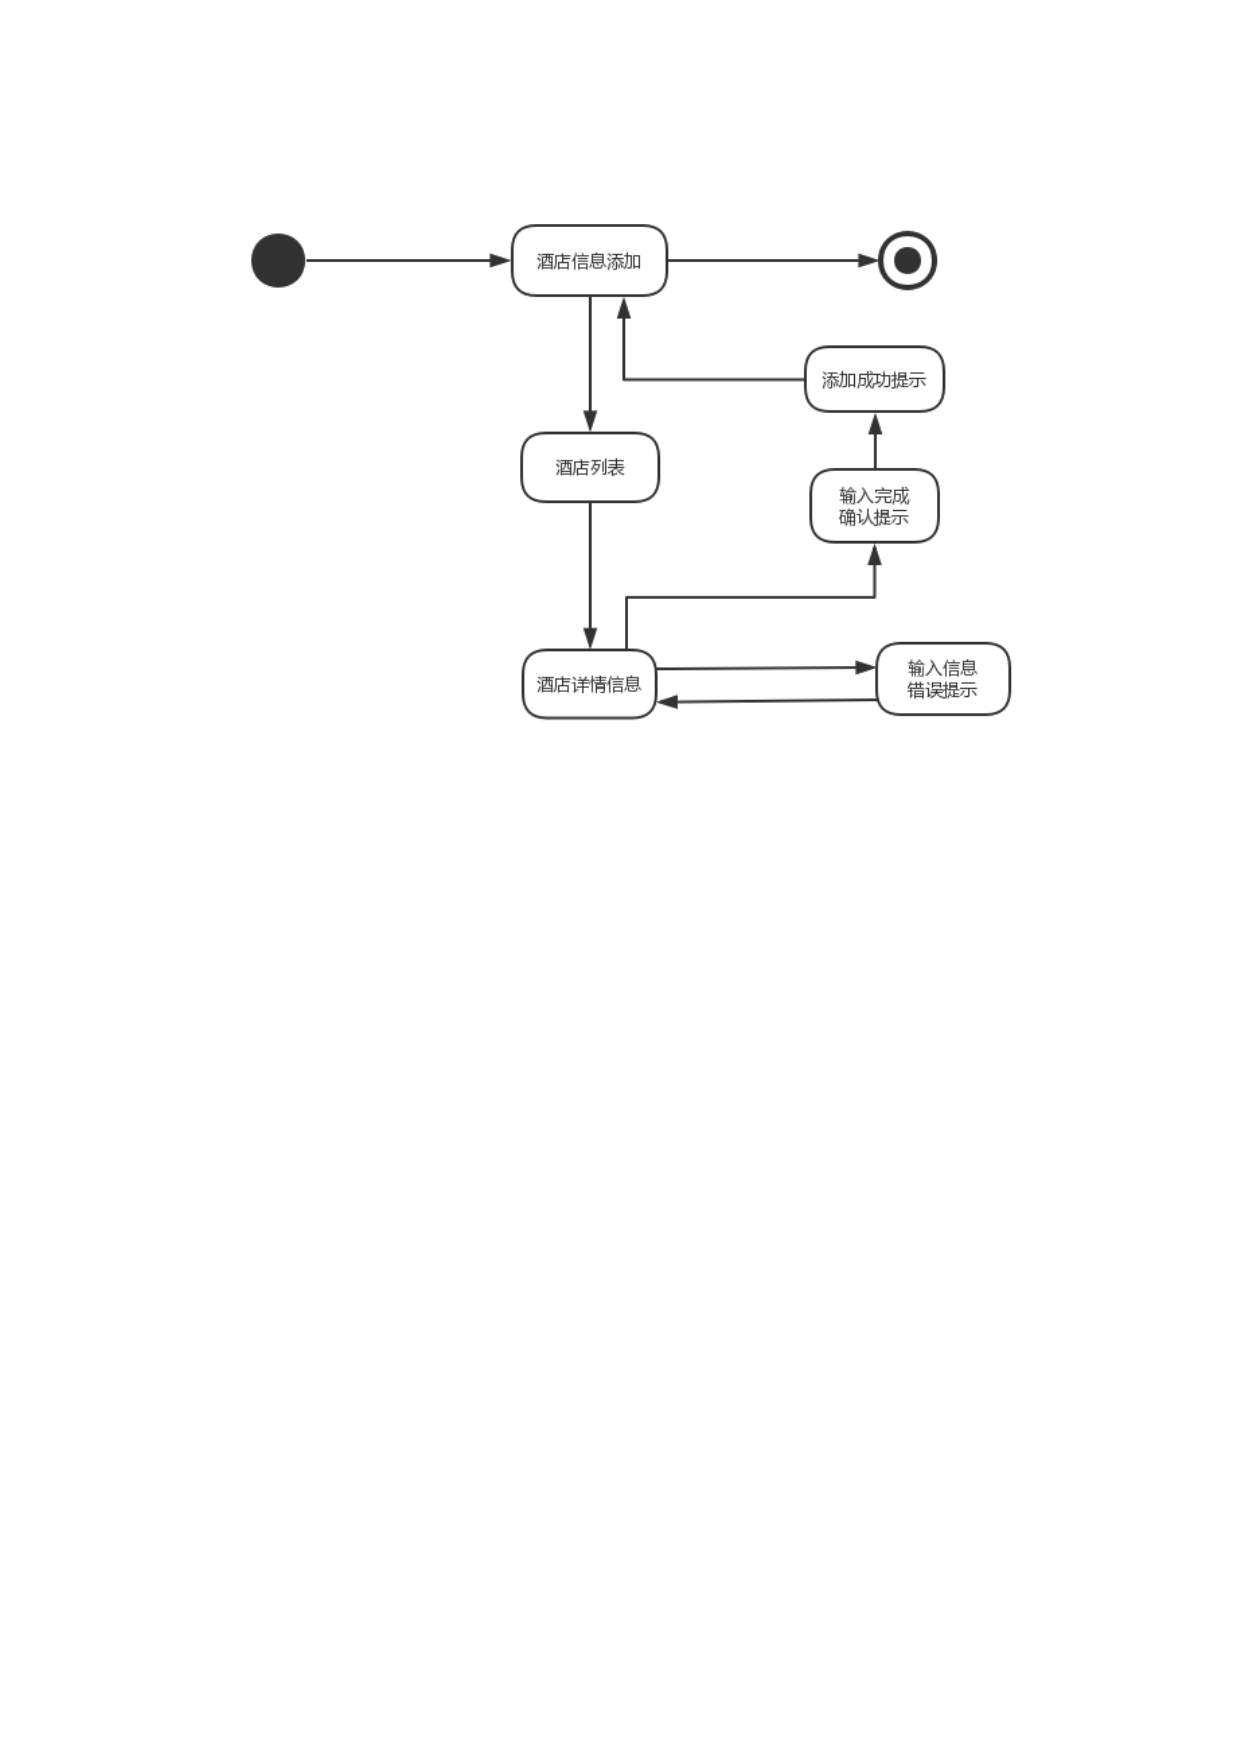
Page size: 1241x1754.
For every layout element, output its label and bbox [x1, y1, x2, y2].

picture [187, 162, 1053, 762]
